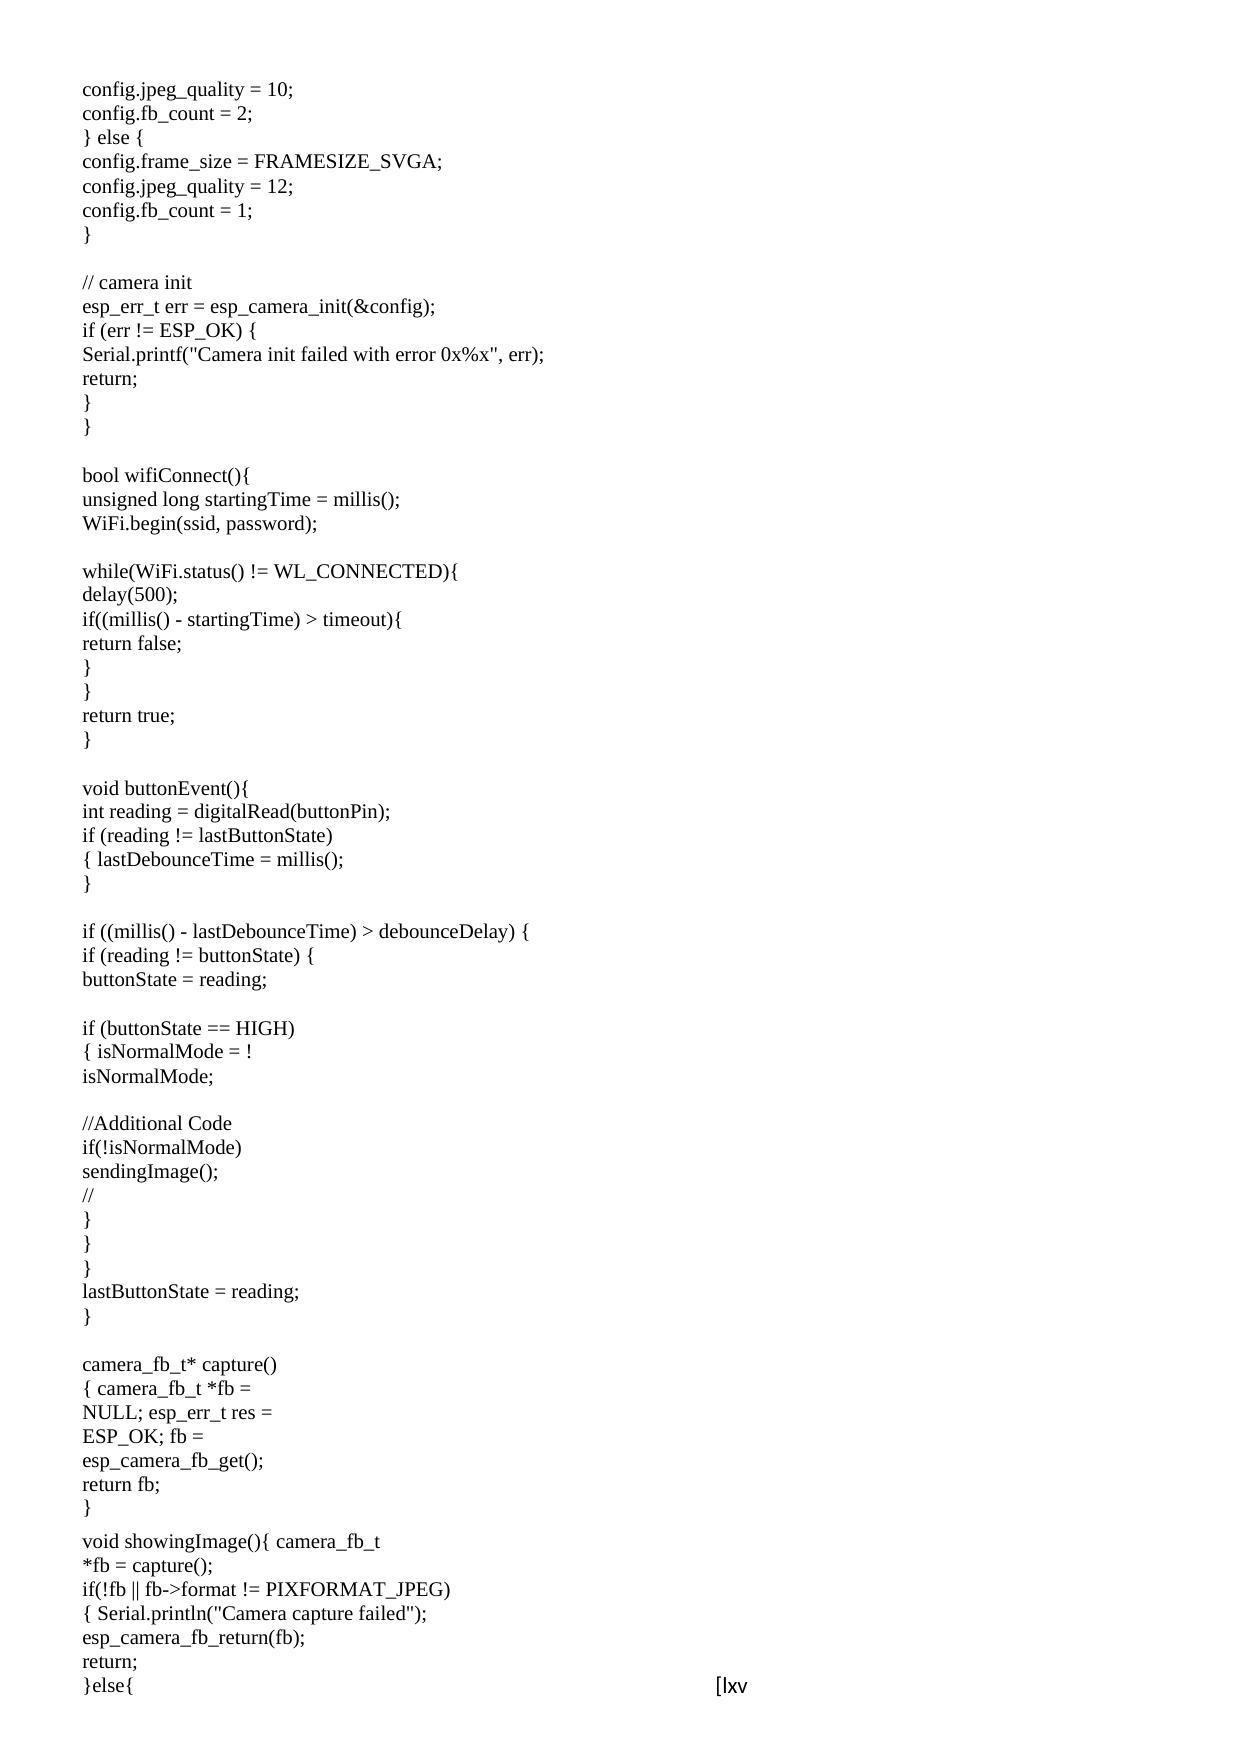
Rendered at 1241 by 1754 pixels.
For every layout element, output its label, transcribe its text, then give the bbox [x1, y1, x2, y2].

text // [82, 1183, 1171, 1207]
text unsigned long startingTime = millis(); WiFi.begin(ssid, password); [82, 487, 402, 535]
text lastButtonState = reading; [82, 1279, 1171, 1303]
text if(!fb || fb->format != PIXFORMAT_JPEG){ Serial.println("Camera capture failed"); esp_camera_fb_return(fb); [82, 1577, 535, 1649]
text while(WiFi.status() != WL_CONNECTED){ delay(500); [82, 559, 461, 606]
text config.fb_count = 1; [82, 198, 1171, 222]
text } [82, 679, 1171, 703]
text } [82, 414, 1171, 438]
text if (buttonState == HIGH) { isNormalMode = !isNormalMode; [82, 1015, 370, 1088]
text // camera init [82, 270, 1171, 294]
text void showingImage(){ camera_fb_t *fb = capture(); [82, 1528, 396, 1577]
text } [82, 390, 1171, 414]
text config.frame_size = FRAMESIZE_SVGA; config.jpeg_quality = 12; [82, 149, 444, 198]
text return true; [82, 703, 1171, 727]
text buttonState = reading; [82, 967, 1171, 991]
text void buttonEvent(){ [82, 776, 1171, 799]
text } [82, 1304, 1171, 1328]
text int reading = digitalRead(buttonPin); if (reading != lastButtonState) { lastDebounceTime = millis(); [82, 800, 392, 871]
text esp_err_t err = esp_camera_init(&config); if (err != ESP_OK) { [82, 294, 437, 342]
text [lxv [715, 1671, 1171, 1699]
text } [82, 1496, 1171, 1519]
text } [82, 1231, 1171, 1255]
text //Additional Code if(!isNormalMode) sendingImage(); [82, 1112, 243, 1183]
text } else { [82, 125, 1171, 149]
text config.fb_count = 2; [82, 101, 1171, 125]
text if((millis() - startingTime) > timeout){ return false; [82, 607, 405, 655]
text } [82, 727, 1171, 751]
text Serial.printf("Camera init failed with error 0x%x", err); return; [82, 342, 546, 390]
text bool wifiConnect(){ [82, 462, 1171, 487]
text }else{ [82, 1673, 538, 1697]
text } [82, 871, 1171, 895]
text return; [82, 1649, 538, 1673]
text } [82, 655, 1171, 679]
text camera_fb_t* capture(){ camera_fb_t *fb = NULL; esp_err_t res = ESP_OK; fb = esp_camera_fb_get(); return fb; [82, 1352, 305, 1496]
text } [82, 222, 1171, 246]
text } [82, 1207, 1171, 1231]
text if ((millis() - lastDebounceTime) > debounceDelay) { if (reading != buttonState) { [82, 919, 532, 967]
text config.jpeg_quality = 10; [82, 77, 1171, 101]
text } [82, 1255, 1171, 1279]
